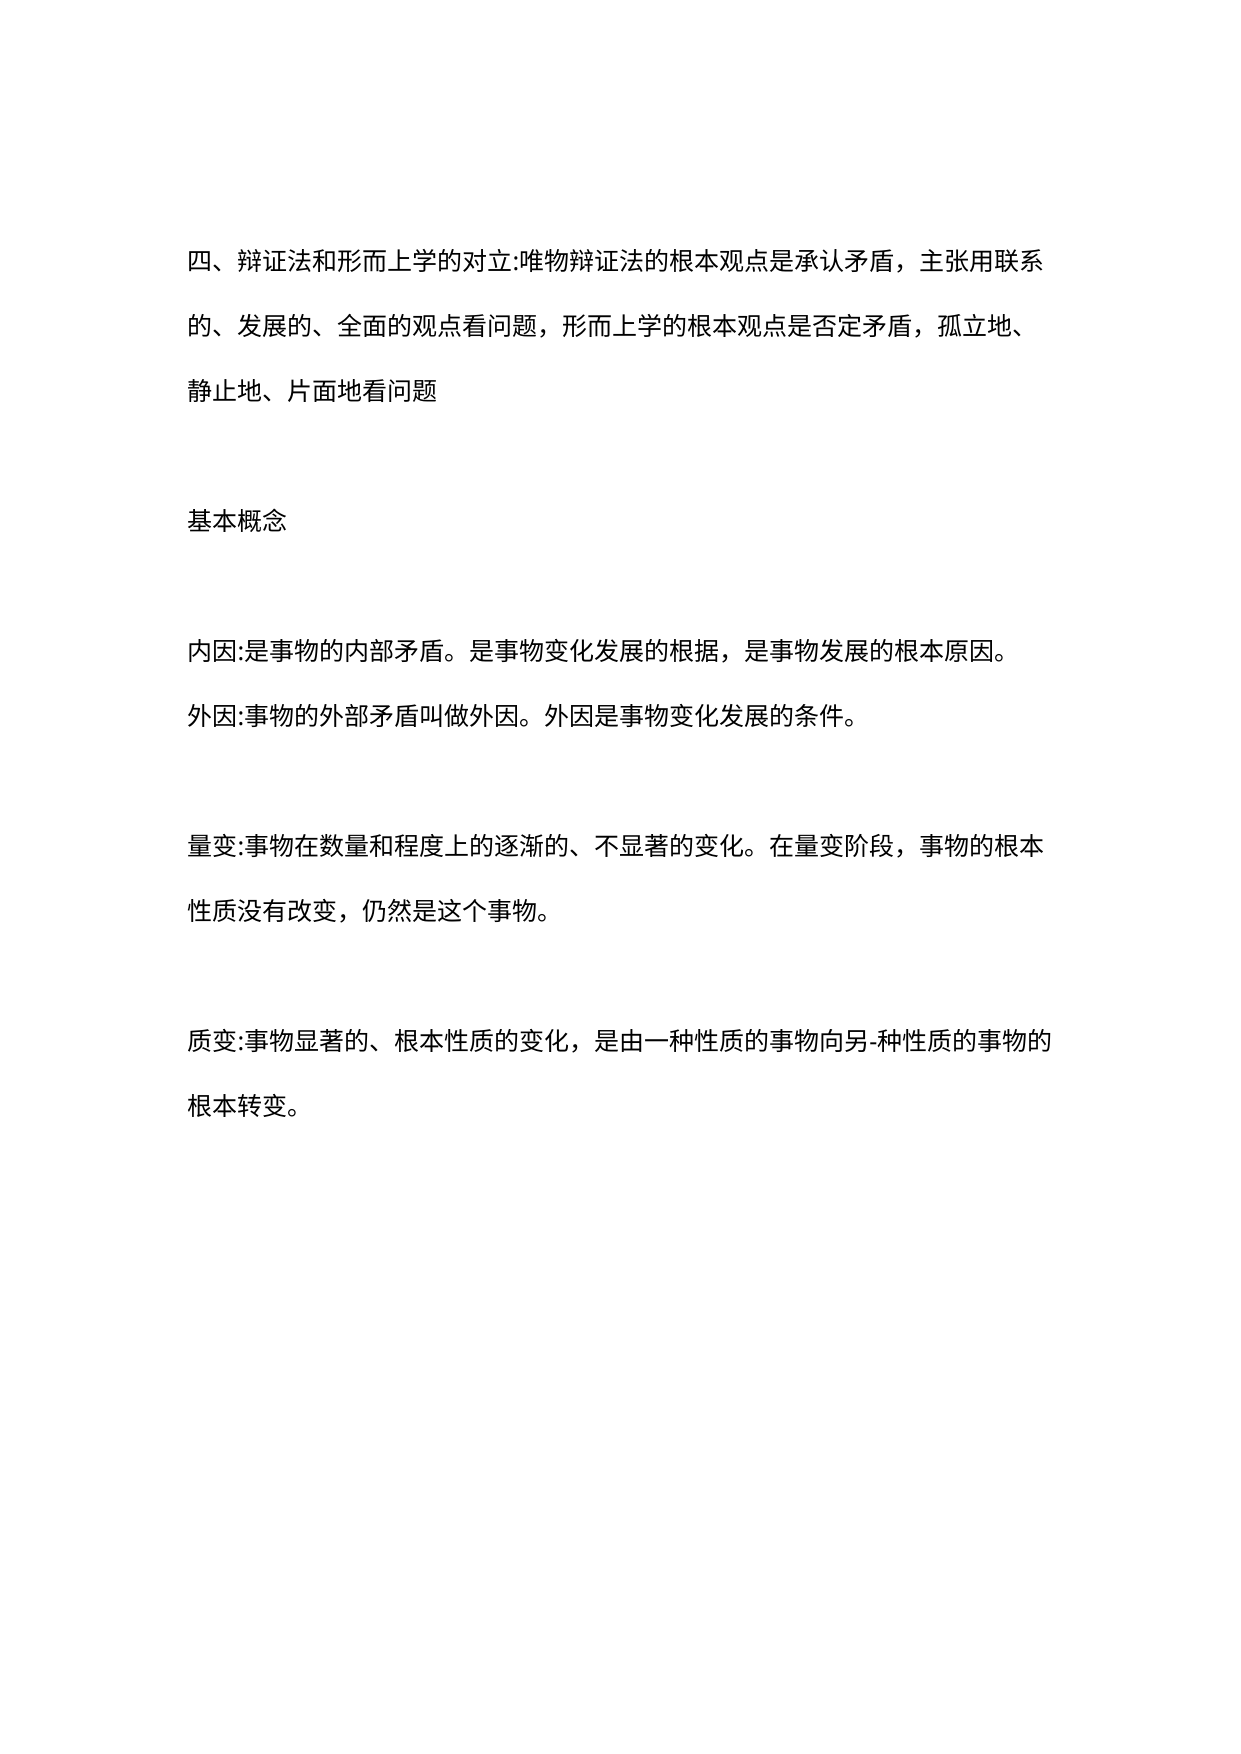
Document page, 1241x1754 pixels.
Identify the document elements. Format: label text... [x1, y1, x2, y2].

text 四、辩证法和形而上学的对立:唯物辩证法的根本观点是承认矛盾，主张用联系的、发展的、全面的观点看问题，形而上学的根本观点是否定矛盾，孤立地、静止地、片面地看问题 基本概念 内因:是事物的内部矛盾。是事物变化发展的根据，是事物发展的根本原因。 [187, 227, 1053, 682]
text 外因:事物的外部矛盾叫做外因。外因是事物变化发展的条件。 量变:事物在数量和程度上的逐渐的、不显著的变化。在量变阶段，事物的根本性质没有改变，仍然是这个事物。 质变:事物显著的、根本性质的变化，是由一种性质的事物向另-种性质的事物的根本转变。 [187, 682, 1053, 1137]
